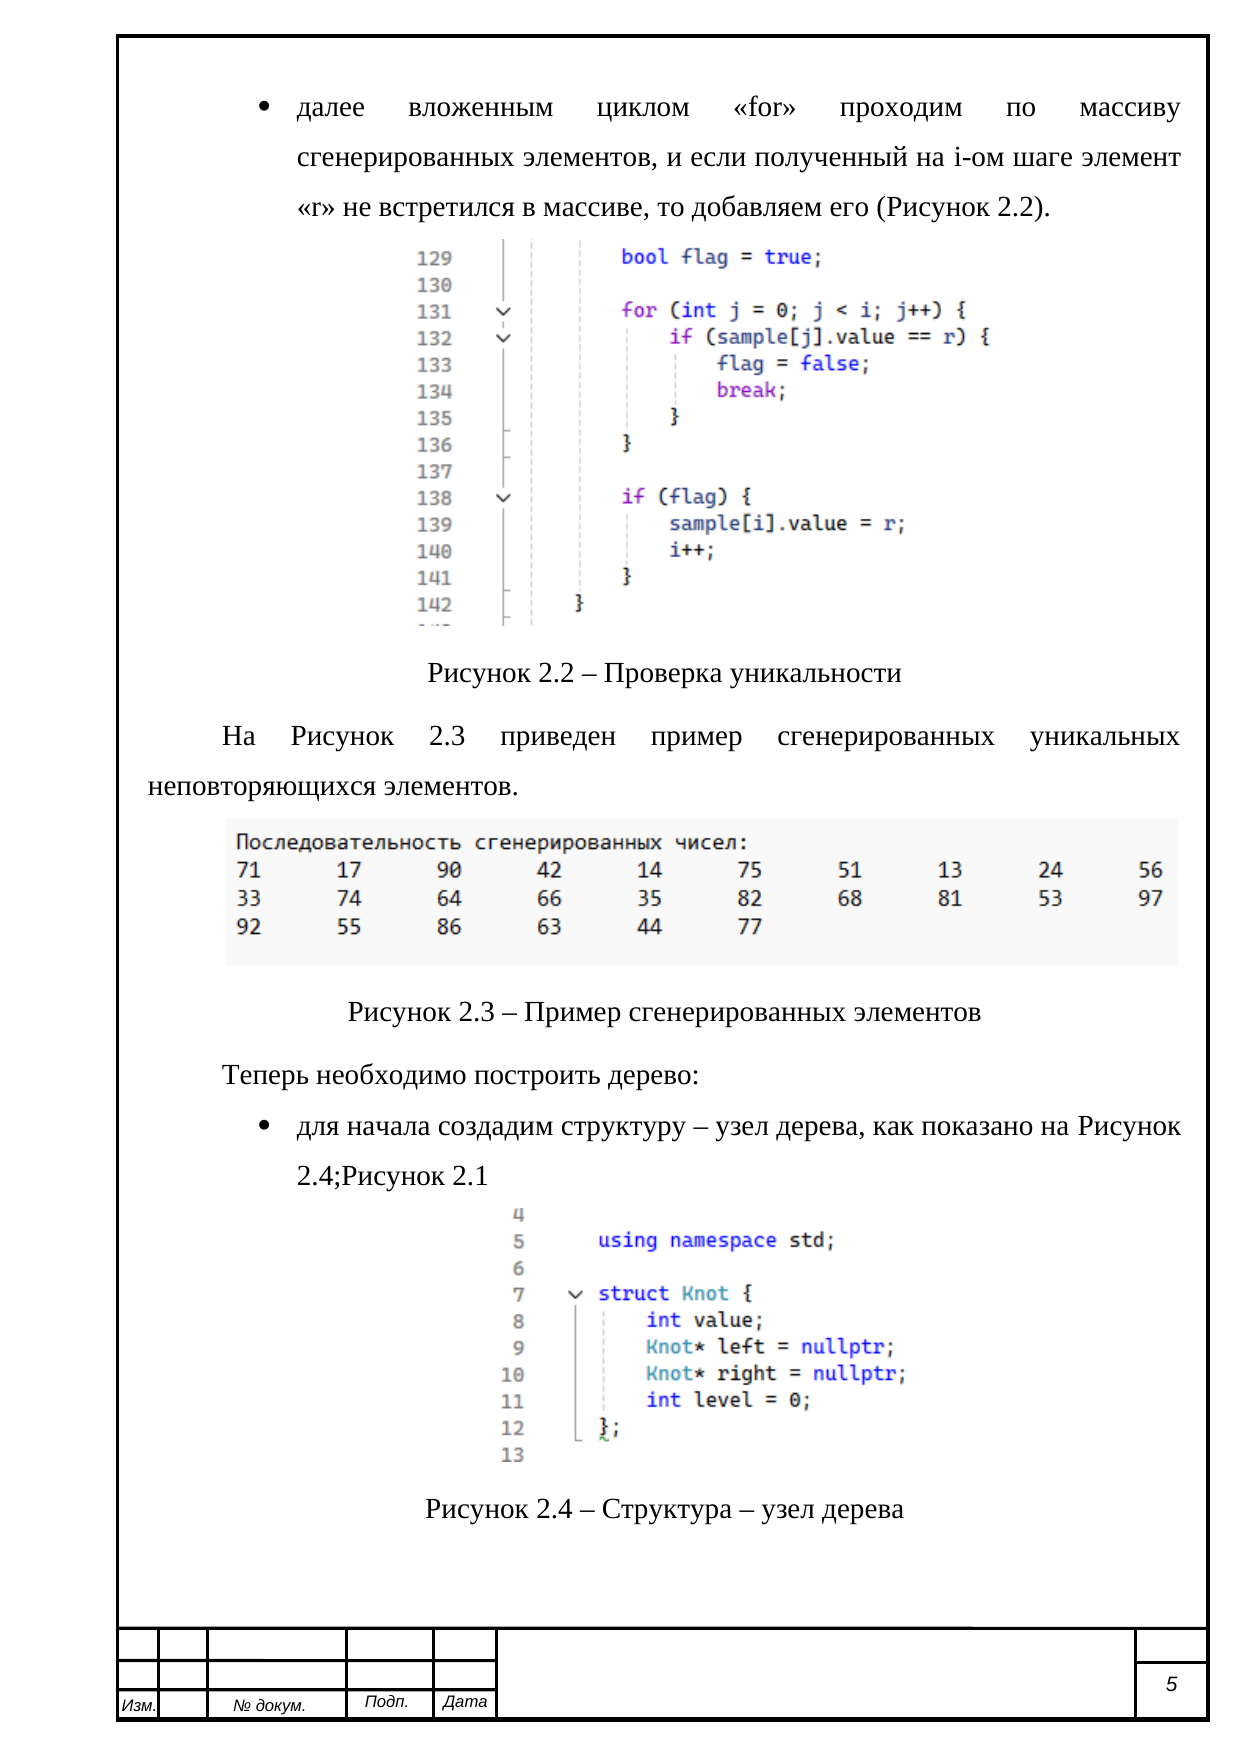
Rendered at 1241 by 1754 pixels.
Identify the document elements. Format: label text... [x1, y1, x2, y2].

text Рисунок 2.2 – Проверка уникальности [148, 655, 1181, 688]
list далее вложенным циклом «for» проходим по массиву сгенерированных элементов, и если полученный на i-ом шаге элемент «r» не встретился в массиве, то добавляем его (рисунок 2.2). [259, 89, 1181, 223]
picture [224, 818, 1178, 966]
picture [471, 1208, 932, 1462]
text Рисунок 2.3 – Пример сгенерированных элементов [148, 994, 1181, 1028]
text Рисунок 2.4 – Структура – узел дерева [148, 1491, 1181, 1524]
picture [401, 239, 1002, 626]
text Теперь необходимо построить дерево: [148, 1057, 1181, 1091]
text На рисунке 2.3 приведен пример сгенерированных уникальных неповторяющихся элементов. [148, 718, 1181, 802]
list для начала создадим структуру – узел дерева, как показано на рисунке 2.4; [259, 1108, 1181, 1192]
